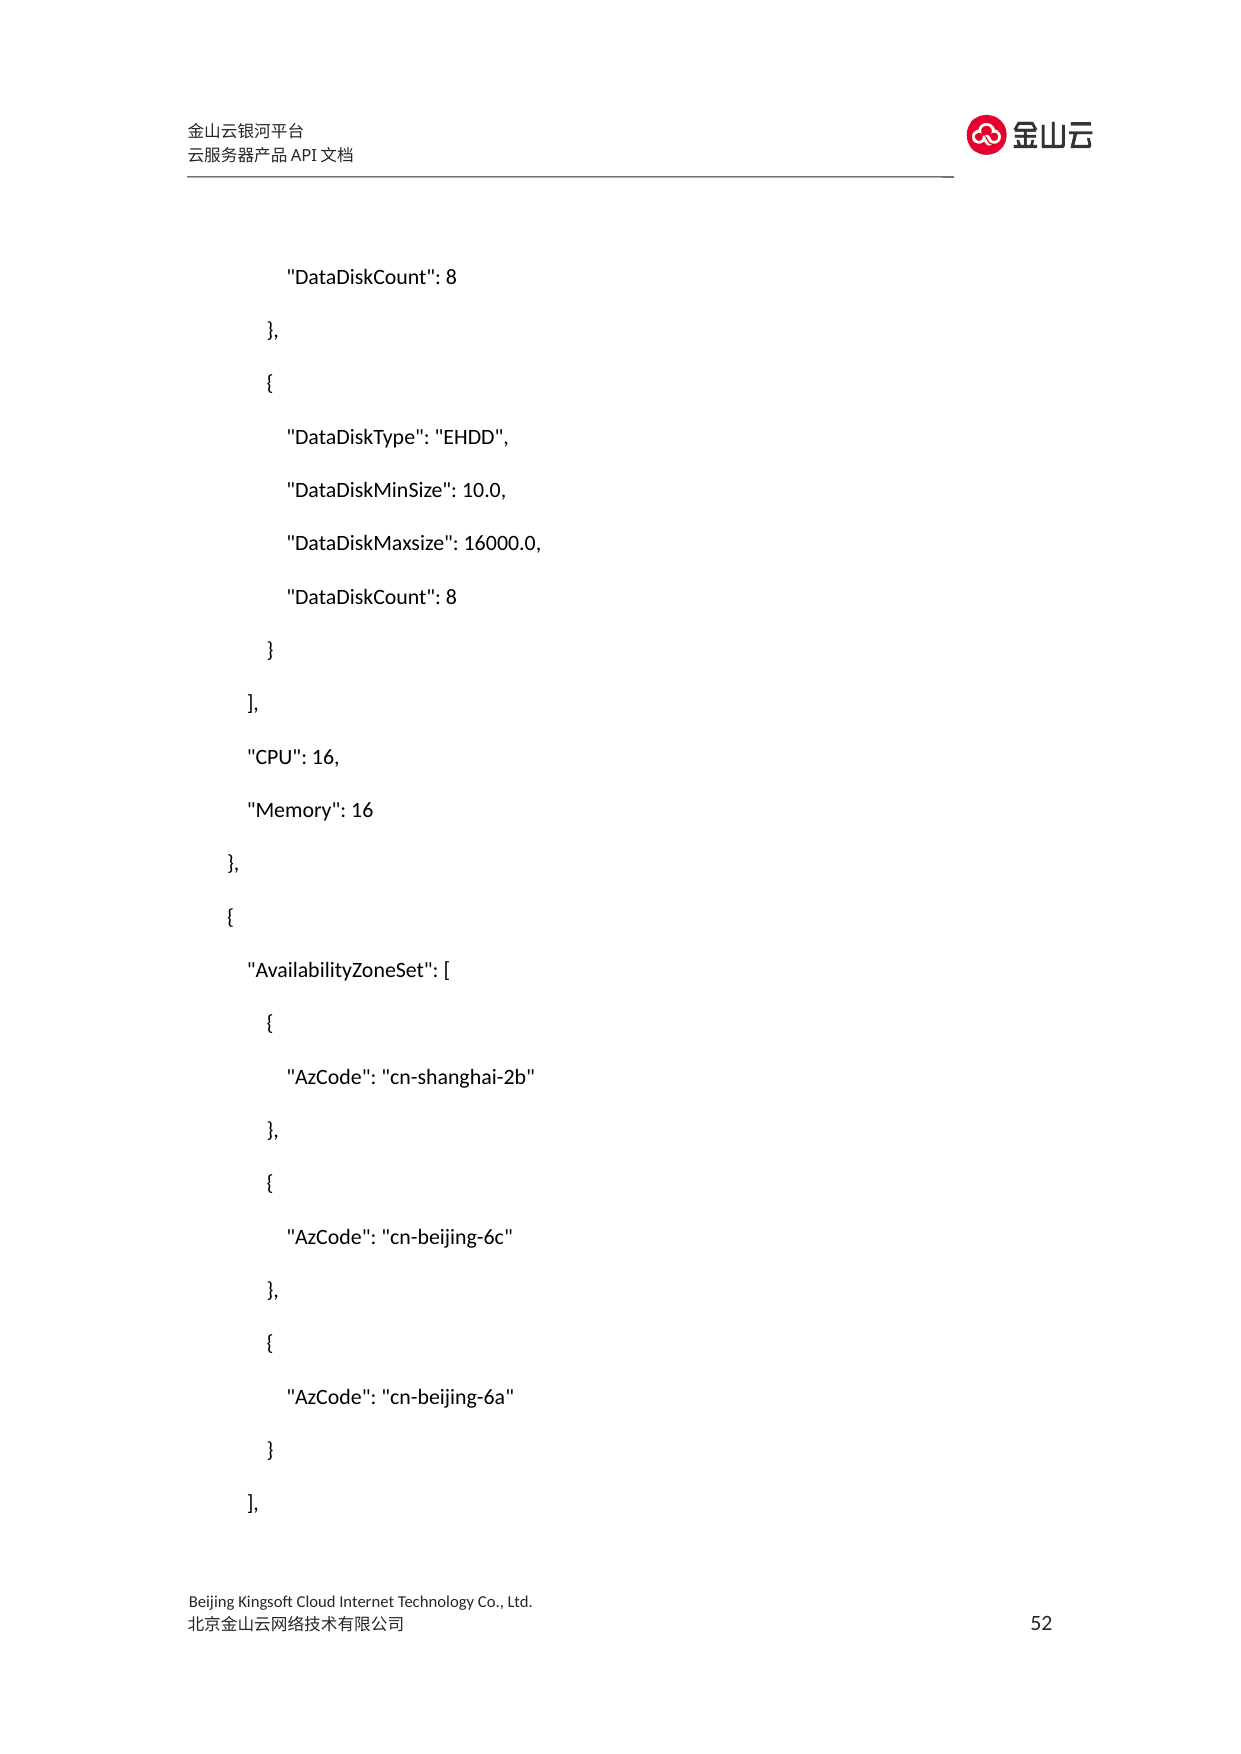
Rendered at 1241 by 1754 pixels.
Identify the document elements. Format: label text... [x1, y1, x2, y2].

picture [966, 114, 1093, 155]
